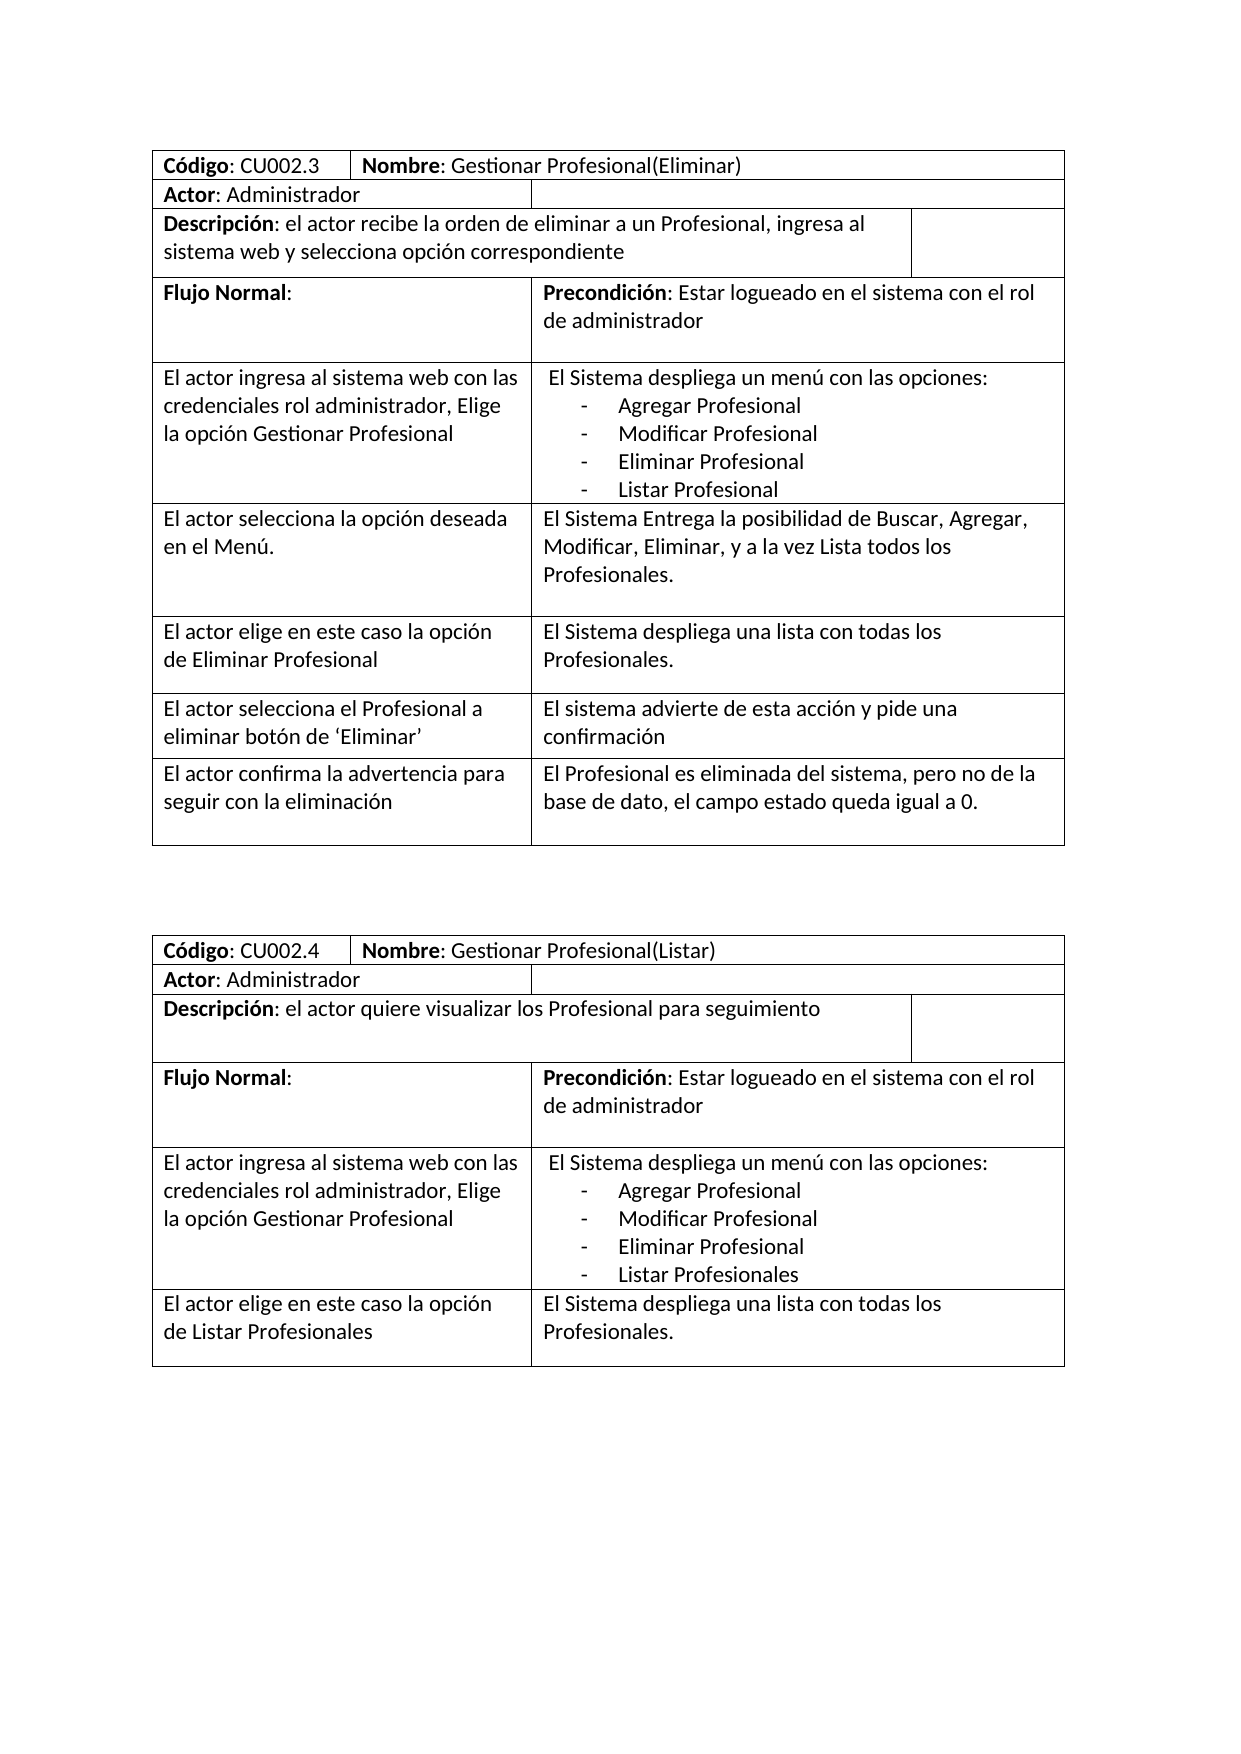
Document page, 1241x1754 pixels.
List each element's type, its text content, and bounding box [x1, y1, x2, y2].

table_cell El Sistema despliega una lista con todas los Profesionales. [532, 617, 1064, 693]
table_cell Flujo Normal: [153, 1063, 531, 1147]
table_cell Actor: Administrador [153, 965, 531, 993]
table_cell El Profesional es eliminada del sistema, pero no de la base de dato, el campo estado queda igual a 0. [532, 759, 1064, 845]
table_cell Descripción: el actor quiere visualizar los Profesional para seguimiento [153, 995, 911, 1062]
table_header Código: CU002.4 [153, 936, 350, 964]
table_cell El Sistema despliega un menú con las opciones: Agregar Profesional Modificar Profesional Eliminar Profesional Listar Profesionales [532, 1148, 1064, 1288]
table_cell Precondición: Estar logueado en el sistema con el rol de administrador [532, 278, 1064, 362]
table_cell [912, 995, 1064, 1062]
table_cell Descripción: el actor recibe la orden de eliminar a un Profesional, ingresa al sistema web y selecciona opción correspondiente [153, 209, 911, 277]
table_cell El Sistema Entrega la posibilidad de Buscar, Agregar, Modificar, Eliminar, y a la vez Lista todos los Profesionales. [532, 504, 1064, 616]
table_cell Flujo Normal: [153, 278, 531, 362]
table_cell El actor selecciona el Profesional a eliminar botón de ‘Eliminar’ [153, 694, 531, 758]
table_header Código: CU002.3 [153, 151, 350, 179]
table_cell El actor selecciona la opción deseada en el Menú. [153, 504, 531, 616]
table_cell El actor elige en este caso la opción de Eliminar Profesional [153, 617, 531, 693]
table_cell El Sistema despliega una lista con todas los Profesionales. [532, 1290, 1064, 1366]
table_cell [532, 965, 1064, 993]
table_cell [532, 180, 1064, 208]
table_cell El actor ingresa al sistema web con las credenciales rol administrador, Elige la opción Gestionar Profesional [153, 1148, 531, 1288]
table_cell El sistema advierte de esta acción y pide una confirmación [532, 694, 1064, 758]
table_header Nombre: Gestionar Profesional(Listar) [351, 936, 1064, 964]
table_cell Actor: Administrador [153, 180, 531, 208]
table_cell El Sistema despliega un menú con las opciones: Agregar Profesional Modificar Profesional Eliminar Profesional Listar Profesional [532, 363, 1064, 503]
table_cell El actor elige en este caso la opción de Listar Profesionales [153, 1290, 531, 1366]
table_cell El actor confirma la advertencia para seguir con la eliminación [153, 759, 531, 845]
table_cell Precondición: Estar logueado en el sistema con el rol de administrador [532, 1063, 1064, 1147]
table_cell [912, 209, 1064, 277]
table_cell El actor ingresa al sistema web con las credenciales rol administrador, Elige la opción Gestionar Profesional [153, 363, 531, 503]
table_header Nombre: Gestionar Profesional(Eliminar) [351, 151, 1064, 179]
